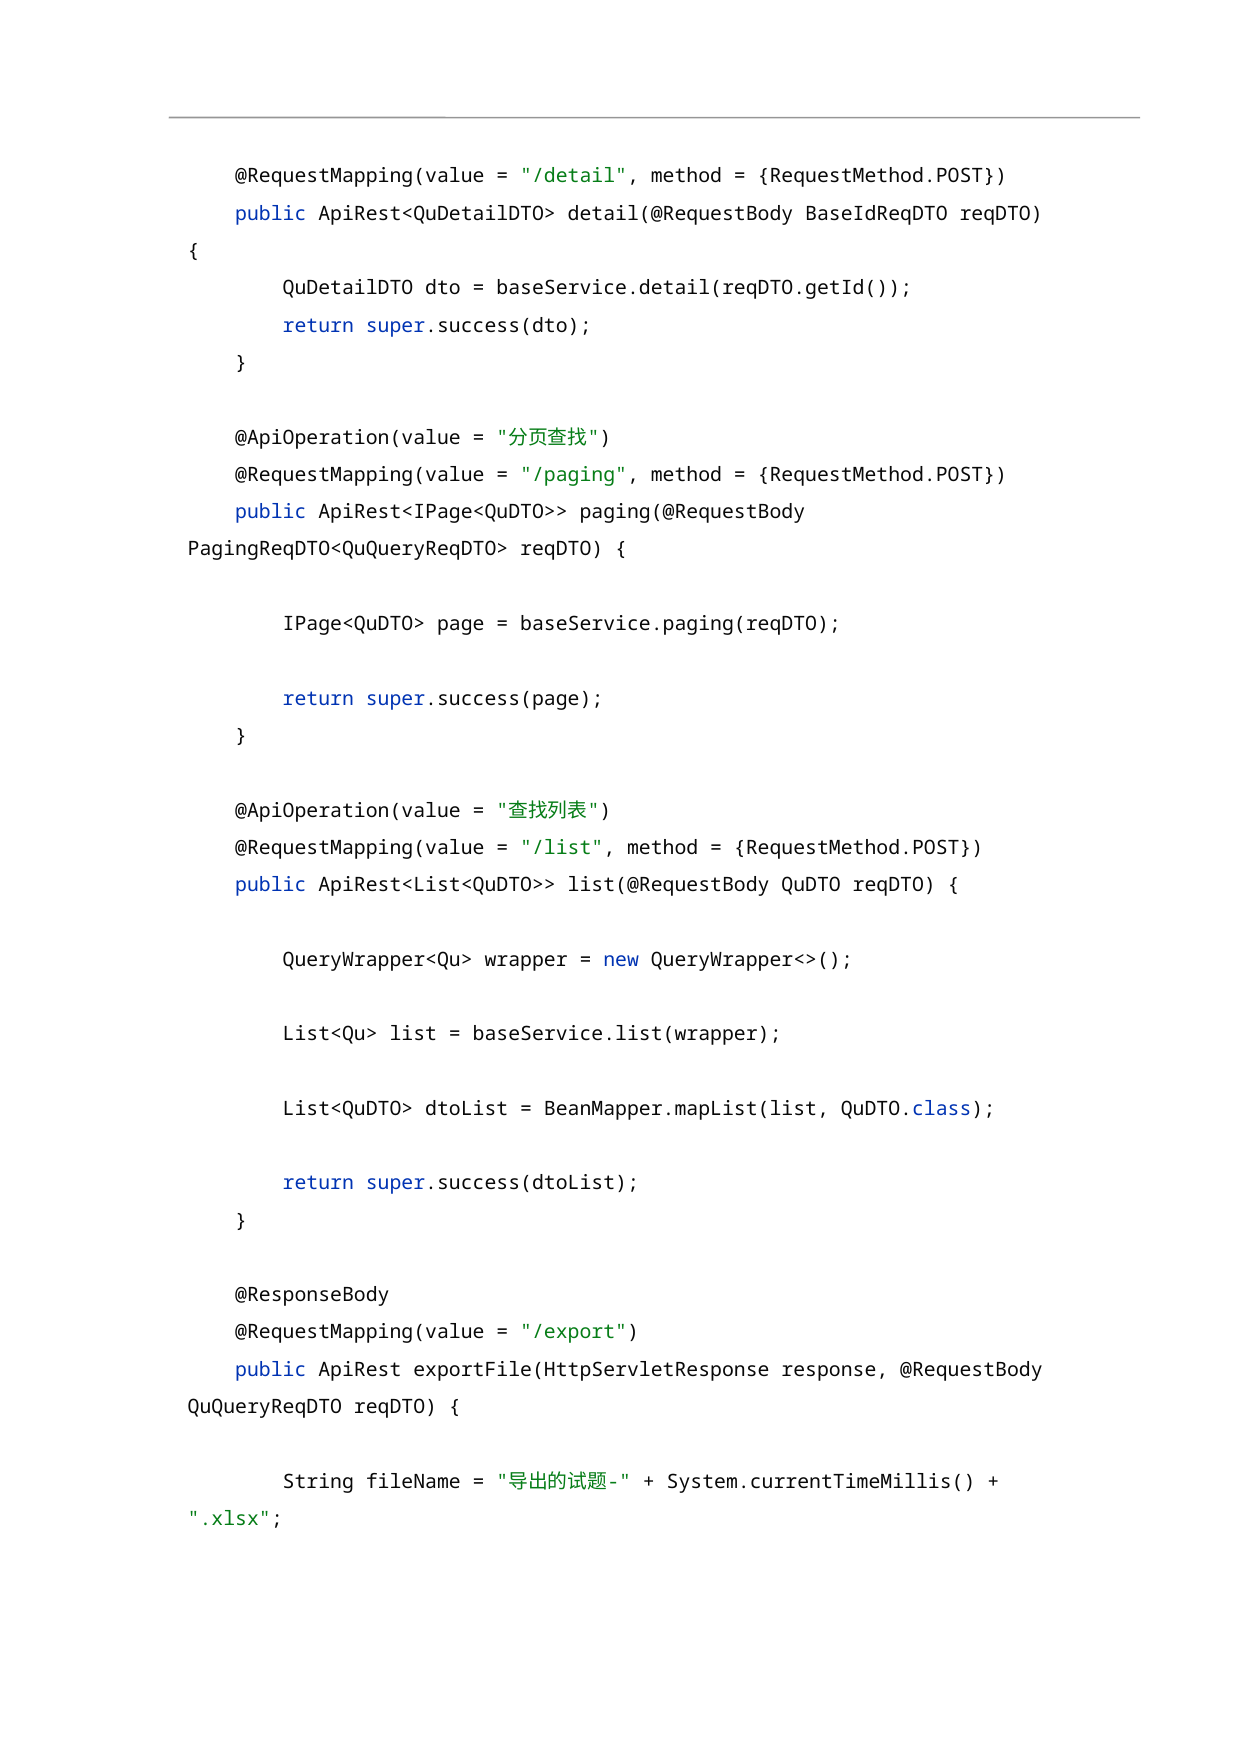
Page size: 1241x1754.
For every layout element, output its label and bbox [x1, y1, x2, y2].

text [187, 159, 1053, 1534]
